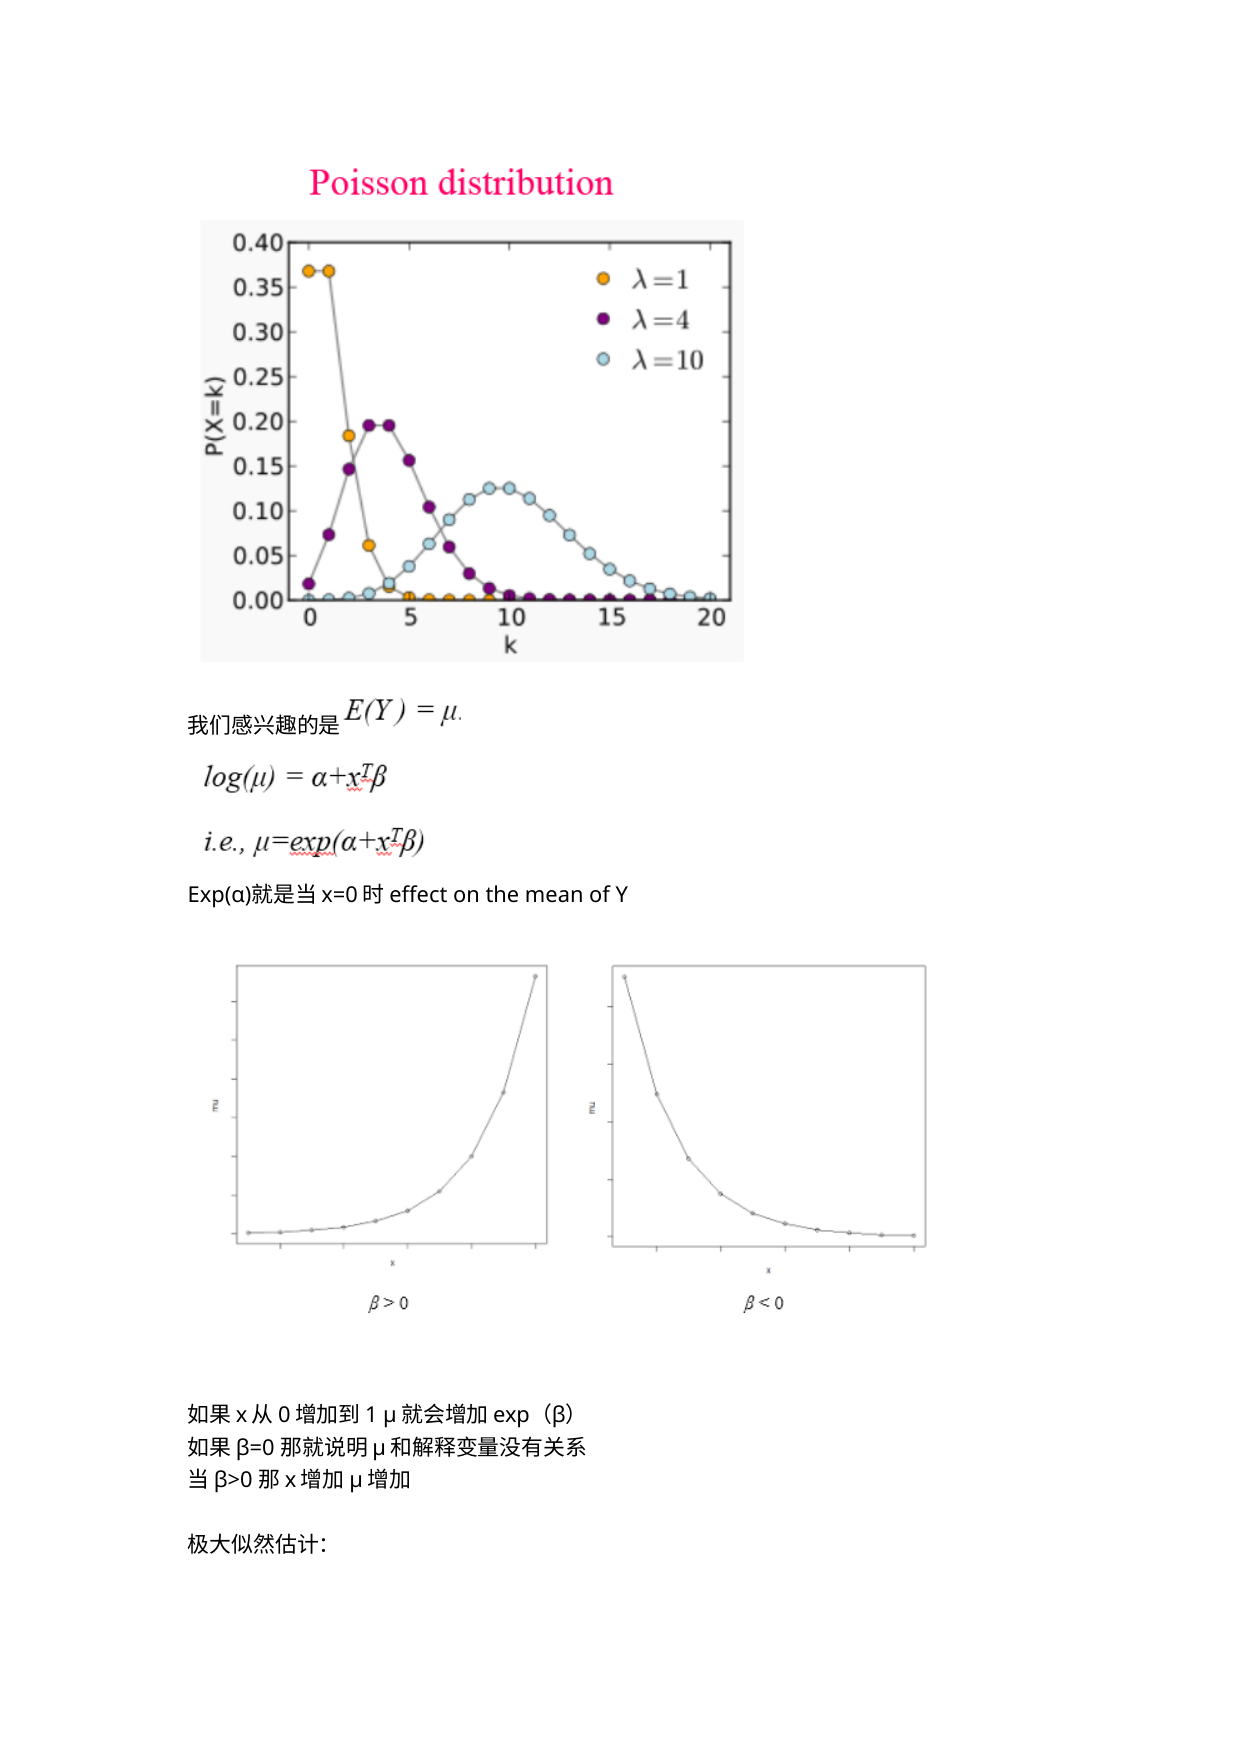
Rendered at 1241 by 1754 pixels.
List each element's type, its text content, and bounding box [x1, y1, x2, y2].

text 极大似然估计： [187, 1527, 1053, 1559]
text Exp(α)就是当x=0时 effect on the mean of Y [187, 877, 1053, 909]
text 当β>0 那x增加 μ增加 [187, 1462, 1053, 1494]
text 如果β=0 那就说明μ和解释变量没有关系 [187, 1429, 1053, 1462]
text 如果x从0增加到1 μ就会增加exp（β） [187, 1397, 1053, 1429]
text 我们感兴趣的是 [187, 682, 1053, 747]
